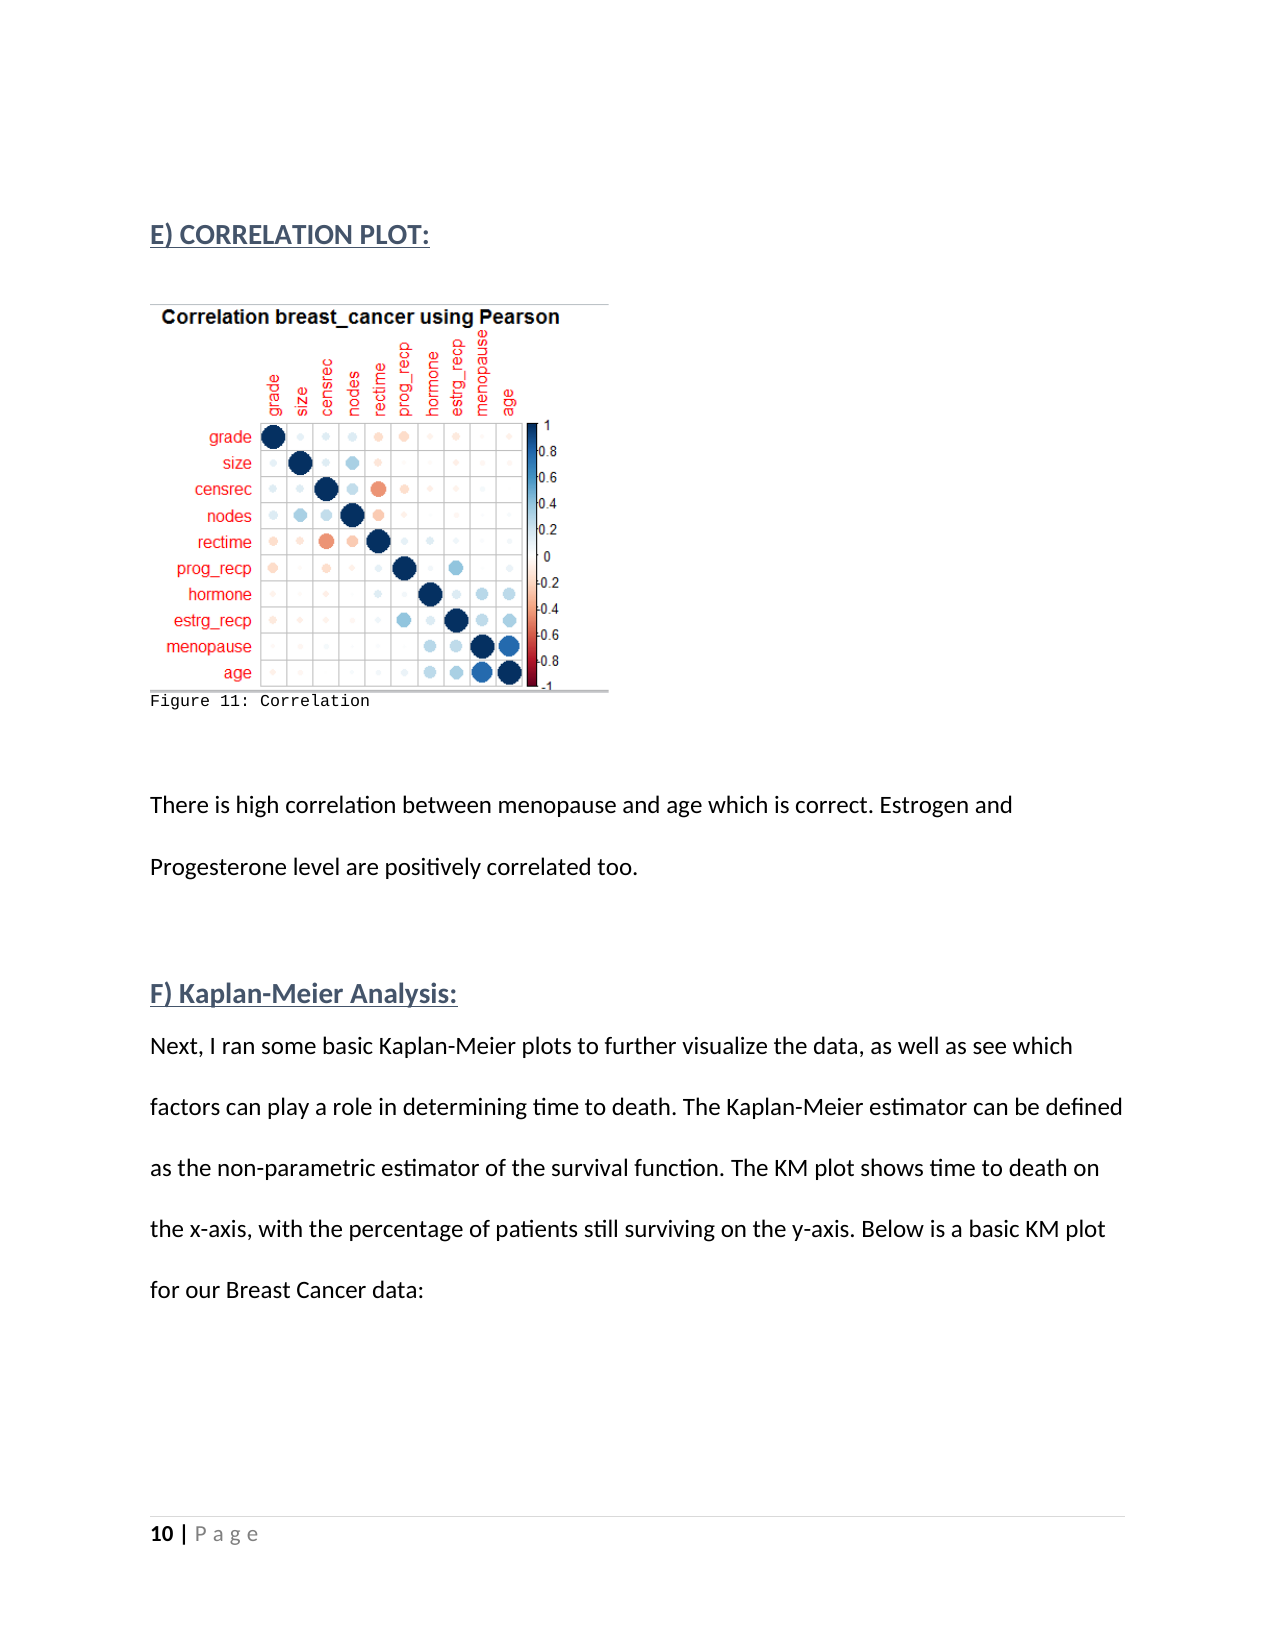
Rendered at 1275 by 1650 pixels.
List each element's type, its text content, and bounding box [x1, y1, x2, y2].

text Next, I ran some basic Kaplan-Meier plots to further visualize the data, as well as see which factors can play a role in determining time to death. The Kaplan-Meier estimator can be defined as the non-parametric estimator of the survival function. The KM plot shows time to death on the x-axis, with the percentage of patients still surviving on the y-axis. Below is a basic KM plot for our Breast Cancer data: [150, 1030, 1125, 1305]
text E) CORRELATION PLOT: [150, 150, 1125, 252]
text There is high correlation between menopause and age which is correct. Estrogen and Progesterone level are positively correlated too. [150, 789, 1125, 881]
text F) Kaplan-Meier Analysis: [150, 975, 1125, 1011]
picture [150, 304, 609, 693]
